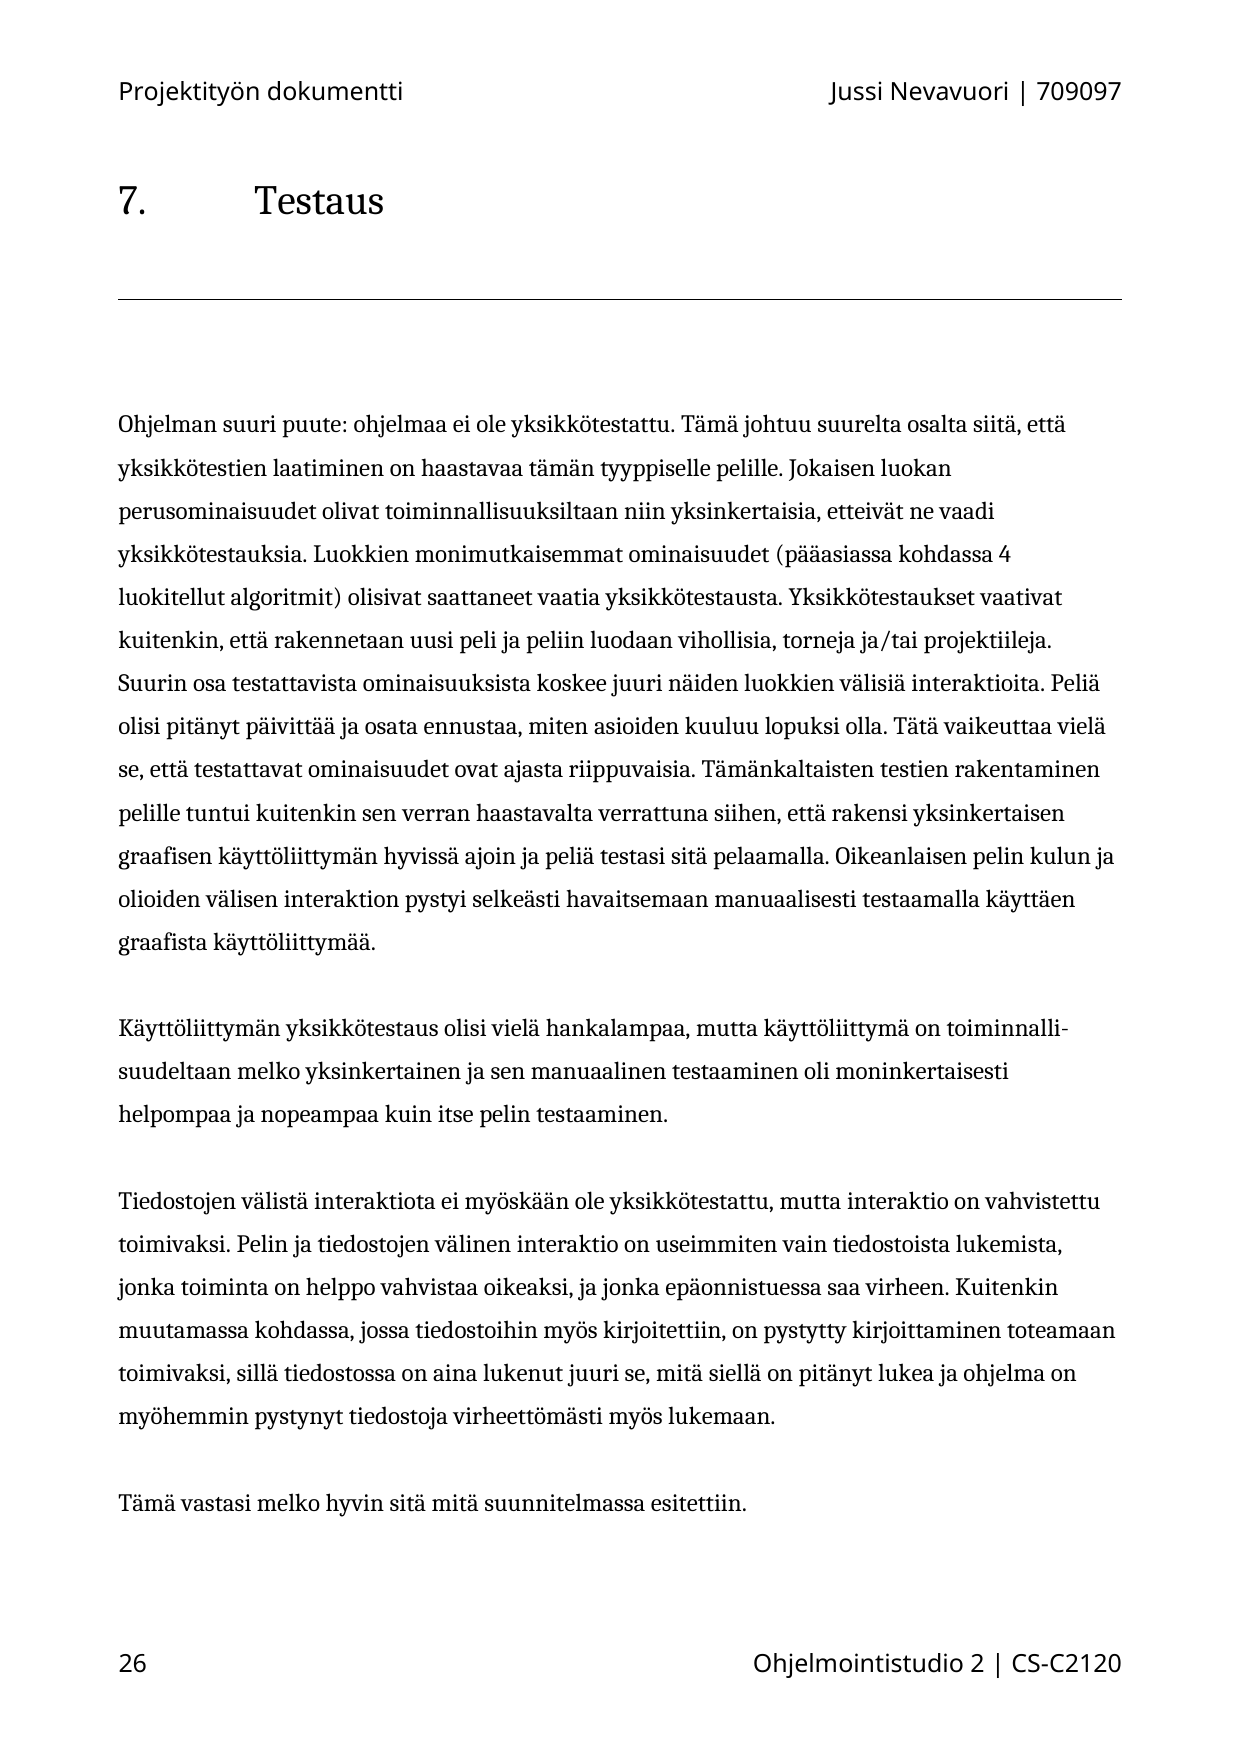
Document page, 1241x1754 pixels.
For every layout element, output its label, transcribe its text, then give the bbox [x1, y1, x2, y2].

subtitle Testaus [118, 177, 1122, 225]
text Tämä vastasi melko hyvin sitä mitä suunnitelmassa esitettiin. [118, 1488, 1122, 1517]
text Ohjelman suuri puute: ohjelmaa ei ole yksikkötestattu. Tämä johtuu suurelta osalta siitä, että yksikkötestien laatiminen on haastavaa tämän tyyppiselle pelille. Jokaisen luokan perusominaisuudet olivat toiminnallisuuksiltaan niin yksinkertaisia, etteivät ne vaadi yksikkötestauksia. Luokkien monimutkaisemmat ominaisuudet (pääasiassa kohdassa 4 luokitellut algoritmit) olisivat saattaneet vaatia yksikkötestausta. Yksikkötestaukset vaativat kuitenkin, että rakennetaan uusi peli ja peliin luodaan vihollisia, torneja ja/tai projektiileja. Suurin osa testattavista ominaisuuksista koskee juuri näiden luokkien välisiä interaktioita. Peliä olisi pitänyt päivittää ja osata ennustaa, miten asioiden kuuluu lopuksi olla. Tätä vaikeuttaa vielä se, että testattavat ominaisuudet ovat ajasta riippuvaisia. Tämänkaltaisten testien rakentaminen pelille tuntui kuitenkin sen verran haastavalta verrattuna siihen, että rakensi yksinkertaisen graafisen käyttöliittymän hyvissä ajoin ja peliä testasi sitä pelaamalla. Oikeanlaisen pelin kulun ja olioiden välisen interaktion pystyi selkeästi havaitsemaan manuaalisesti testaamalla käyttäen graafista käyttöliittymää. [118, 410, 1122, 957]
text Käyttöliittymän yksikkötestaus olisi vielä hankalampaa, mutta käyttöliittymä on toiminnalli-suudeltaan melko yksinkertainen ja sen manuaalinen testaaminen oli moninkertaisesti helpompaa ja nopeampaa kuin itse pelin testaaminen. [118, 1014, 1122, 1129]
text Tiedostojen välistä interaktiota ei myöskään ole yksikkötestattu, mutta interaktio on vahvistettu toimivaksi. Pelin ja tiedostojen välinen interaktio on useimmiten vain tiedostoista lukemista, jonka toiminta on helppo vahvistaa oikeaksi, ja jonka epäonnistuessa saa virheen. Kuitenkin muutamassa kohdassa, jossa tiedostoihin myös kirjoitettiin, on pystytty kirjoittaminen toteamaan toimivaksi, sillä tiedostossa on aina lukenut juuri se, mitä siellä on pitänyt lukea ja ohjelma on myöhemmin pystynyt tiedostoja virheettömästi myös lukemaan. [118, 1187, 1122, 1431]
